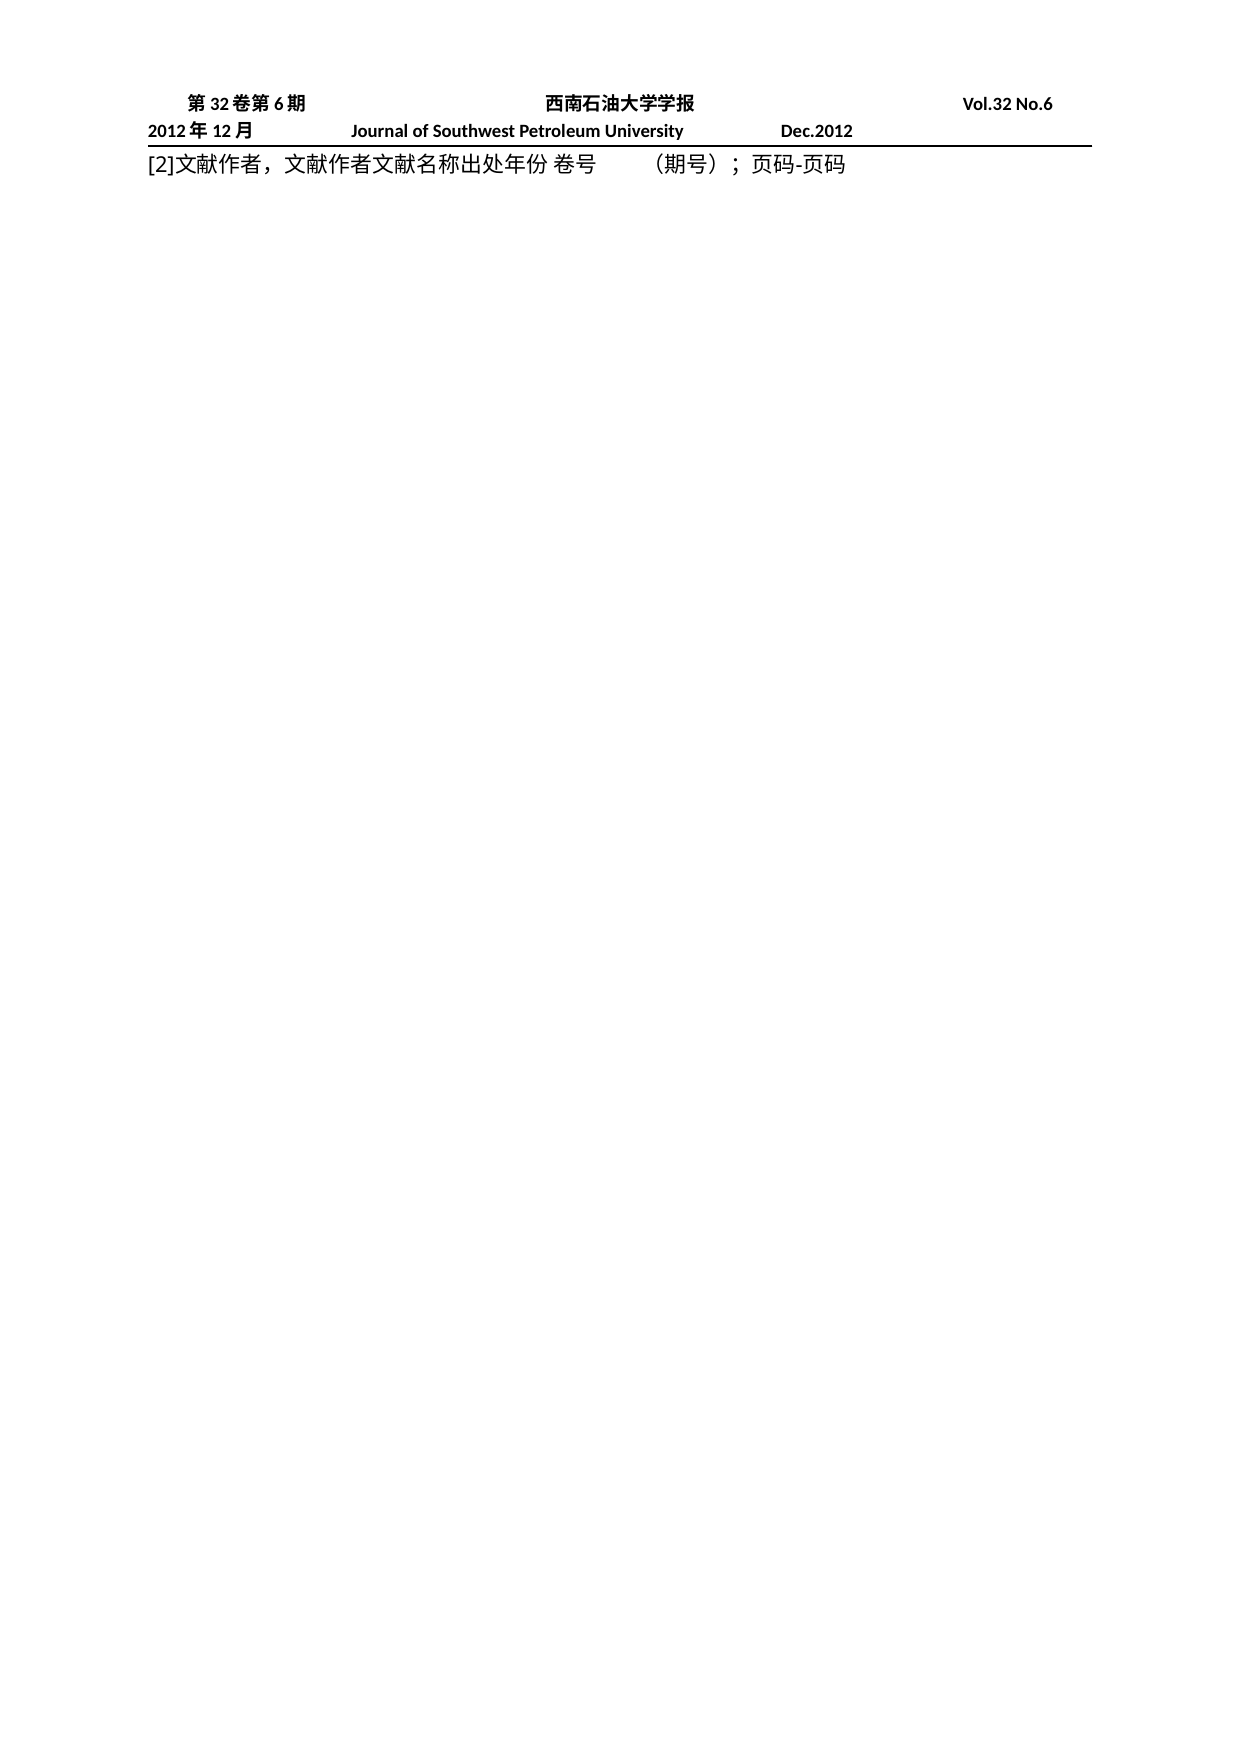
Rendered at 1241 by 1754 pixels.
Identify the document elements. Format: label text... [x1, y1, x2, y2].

text [2]文献作者，文献作者文献名称出处年份 卷号（期号）；页码-页码 [148, 147, 598, 179]
text [2]文献作者，文献作者文献名称出处年份 卷号（期号）；页码-页码 [642, 147, 1092, 179]
